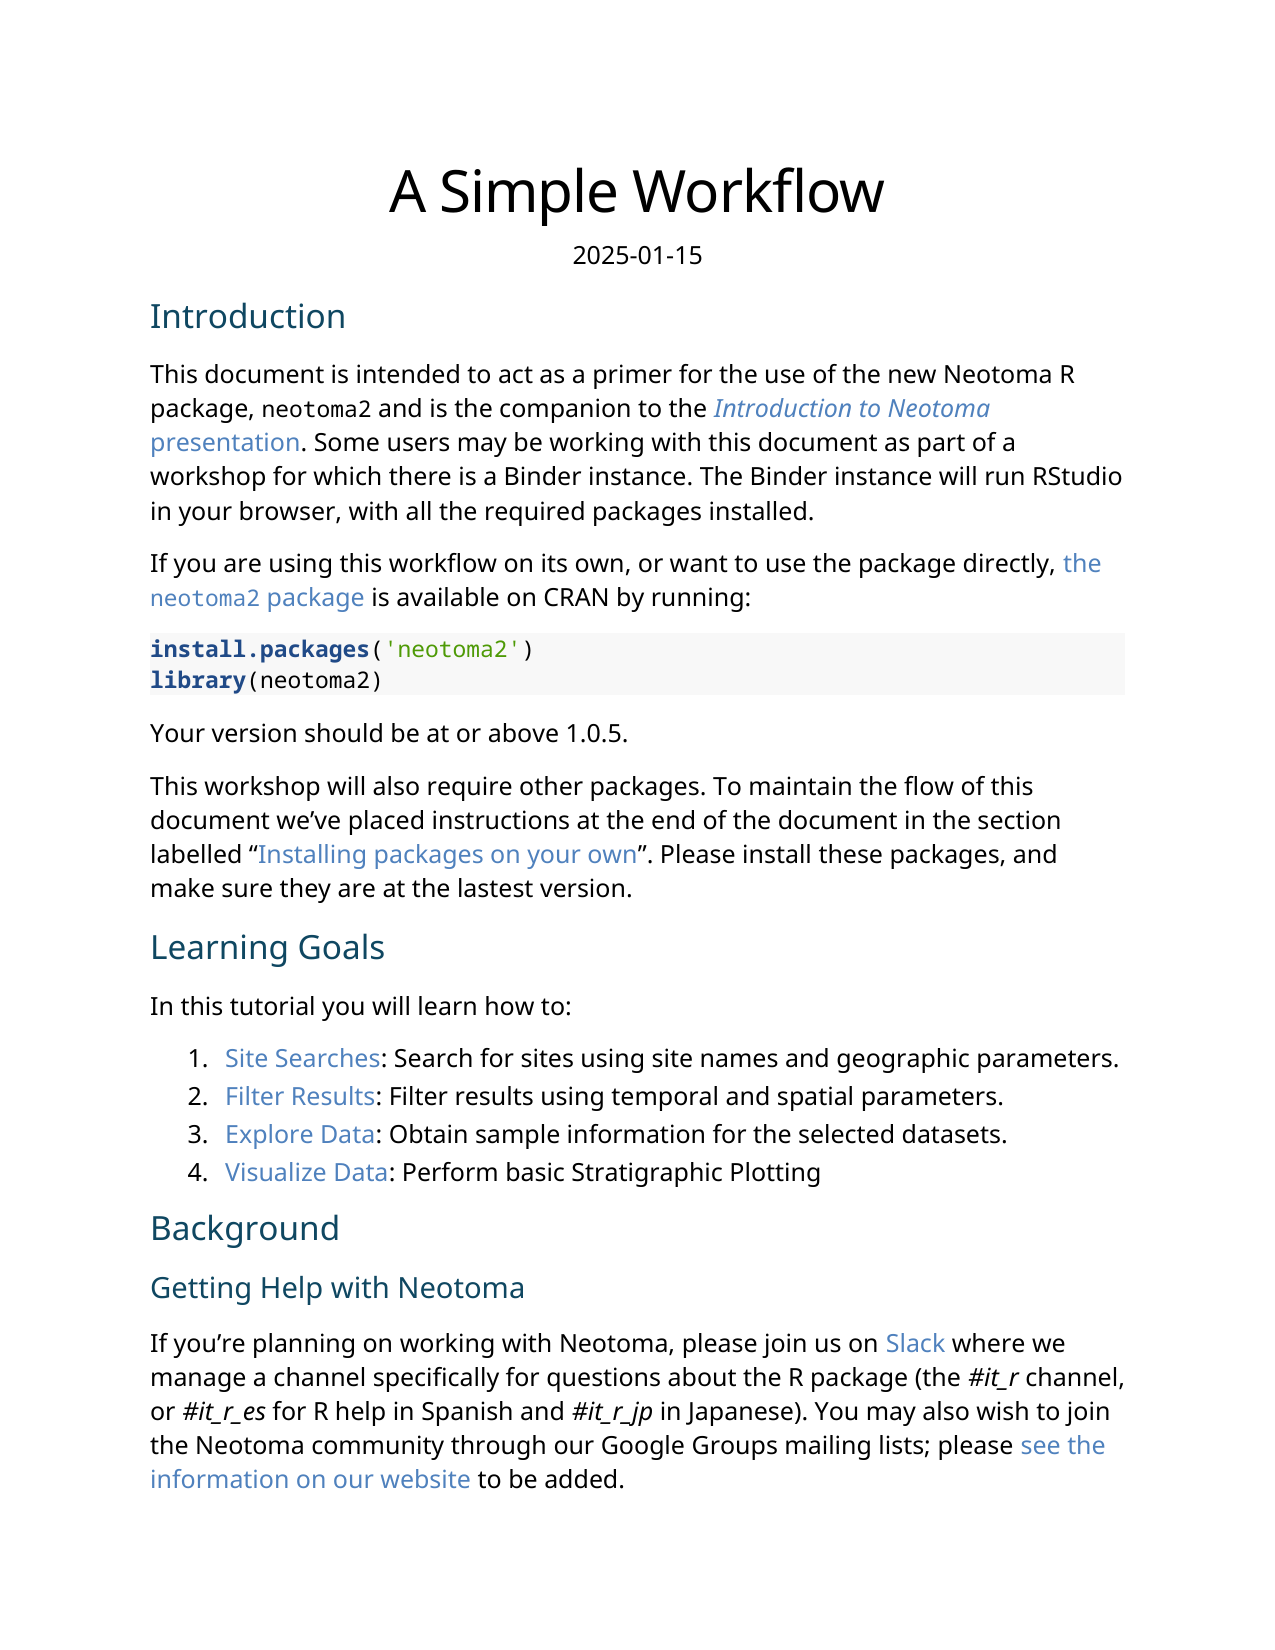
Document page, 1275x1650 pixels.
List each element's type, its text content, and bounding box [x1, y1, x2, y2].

text In this tutorial you will learn how to: [150, 988, 1125, 1022]
subtitle Getting Help with Neotoma [150, 1267, 1125, 1307]
subtitle Background [150, 1205, 1125, 1251]
list Visualize Data: Perform basic Stratigraphic Plotting [187, 1154, 1125, 1188]
subtitle Introduction [150, 293, 1125, 338]
text If you are using this workflow on its own, or want to use the package directly, the neotoma2 package is available on CRAN by running: [150, 546, 1125, 614]
text This workshop will also require other packages. To maintain the flow of this document we’ve placed instructions at the end of the document in the section labelled “Installing packages on your own”. Please install these packages, and make sure they are at the lastest version. [150, 769, 1125, 905]
list Site Searches: Search for sites using site names and geographic parameters. [187, 1041, 1125, 1075]
list Filter Results: Filter results using temporal and spatial parameters. [187, 1079, 1125, 1113]
subtitle Learning Goals [150, 924, 1125, 969]
title A Simple Workflow [150, 150, 1125, 229]
text If you’re planning on working with Neotoma, please join us on Slack where we manage a channel specifically for questions about the R package (the #it_r channel, or #it_r_es for R help in Spanish and #it_r_jp in Japanese). You may also wish to join the Neotoma community through our Google Groups mailing lists; please see the information on our website to be added. [150, 1326, 1125, 1496]
text install.packages('neotoma2') library(neotoma2) [384, 633, 1125, 695]
text Your version should be at or above 1.0.5. [150, 716, 1125, 750]
text This document is intended to act as a primer for the use of the new Neotoma R package, neotoma2 and is the companion to the Introduction to Neotoma presentation. Some users may be working with this document as part of a workshop for which there is a Binder instance. The Binder instance will run RStudio in your browser, with all the required packages installed. [150, 357, 1125, 527]
list Explore Data: Obtain sample information for the selected datasets. [187, 1117, 1125, 1151]
text 2025-01-15 [150, 238, 1125, 272]
